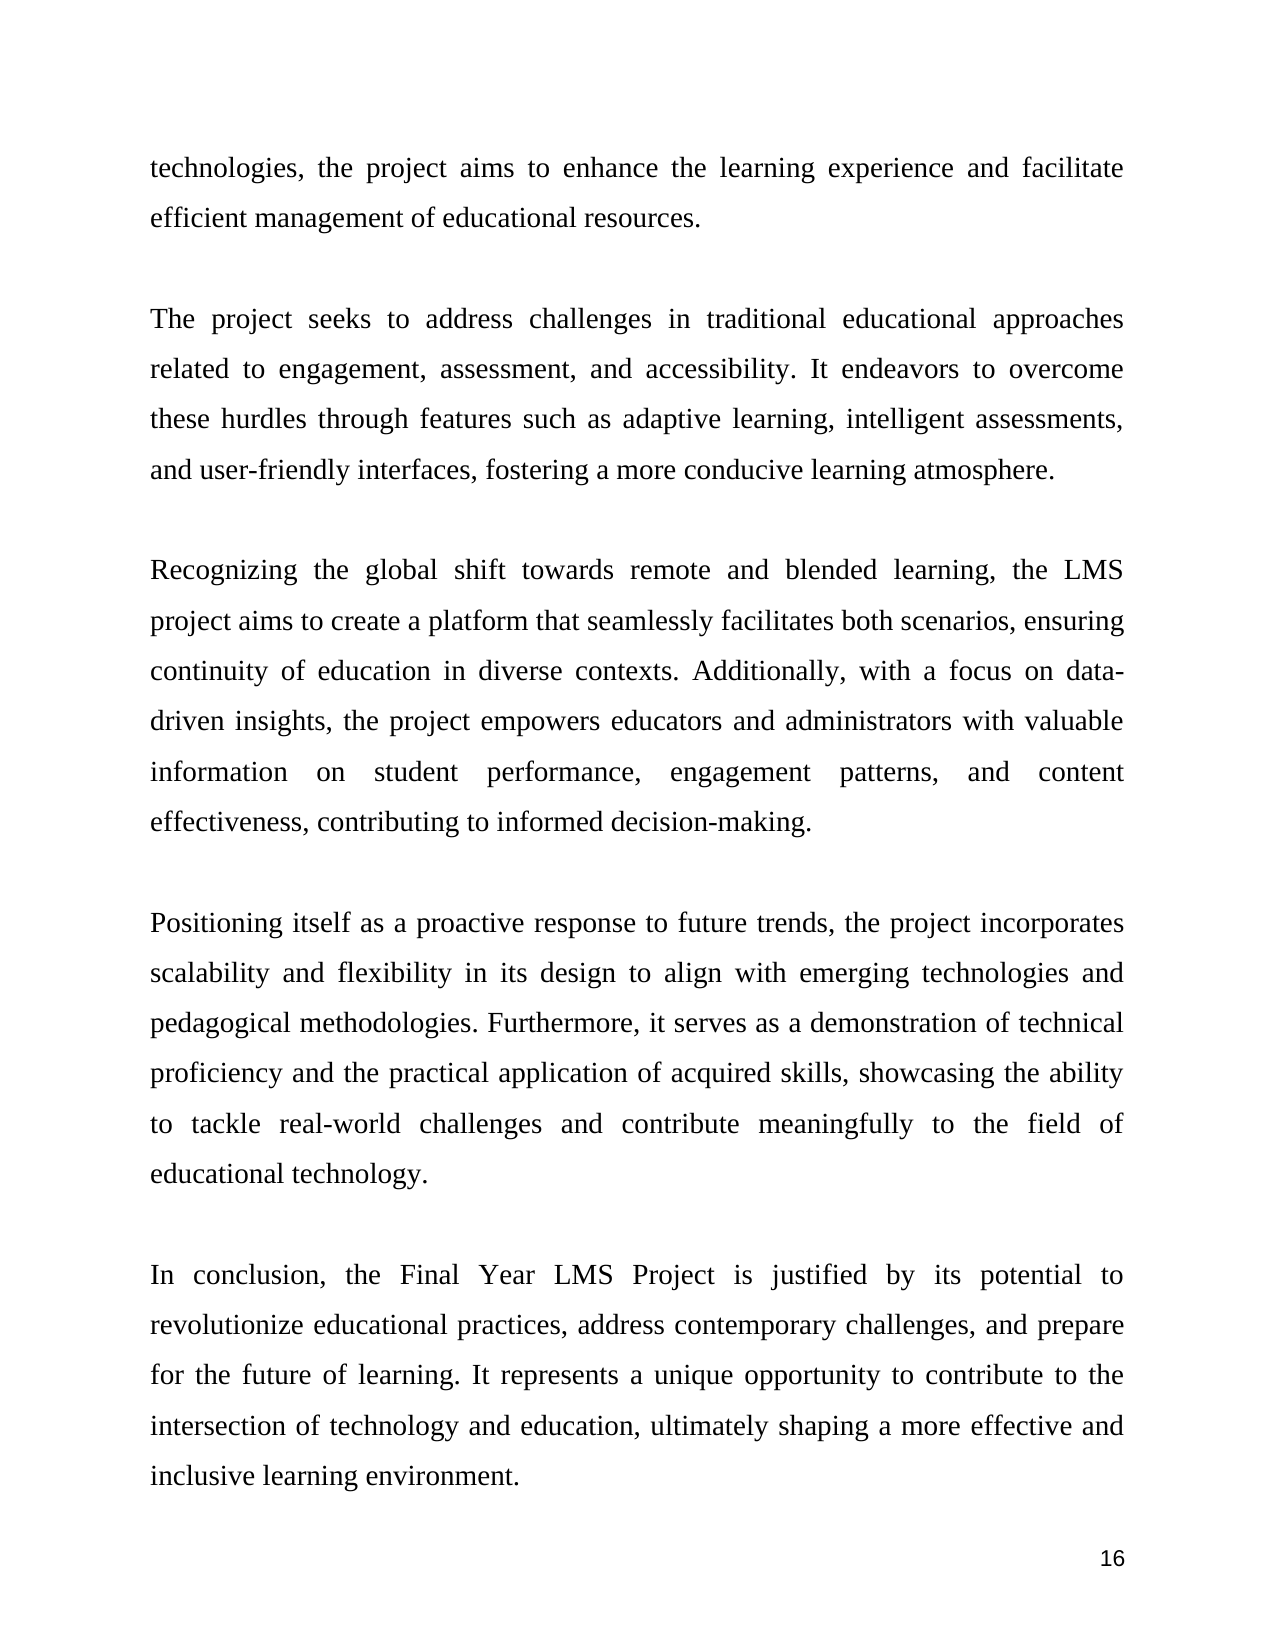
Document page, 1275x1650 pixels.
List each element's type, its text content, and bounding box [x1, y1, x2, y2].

text Positioning itself as a proactive response to future trends, the project incorporates scalability and flexibility in its design to align with emerging technologies and pedagogical methodologies. Furthermore, it serves as a demonstration of technical proficiency and the practical application of acquired skills, showcasing the ability to tackle real-world challenges and contribute meaningfully to the field of educational technology. [150, 905, 1125, 1190]
text In conclusion, the Final Year LMS Project is justified by its potential to revolutionize educational practices, address contemporary challenges, and prepare for the future of learning. It represents a unique opportunity to contribute to the intersection of technology and education, ultimately shaping a more effective and inclusive learning environment. [150, 1257, 1125, 1492]
text Recognizing the global shift towards remote and blended learning, the LMS project aims to create a platform that seamlessly facilitates both scenarios, ensuring continuity of education in diverse contexts. Additionally, with a focus on data-driven insights, the project empowers educators and administrators with valuable information on student performance, engagement patterns, and content effectiveness, contributing to informed decision-making. [150, 552, 1125, 838]
text The project seeks to address challenges in traditional educational approaches related to engagement, assessment, and accessibility. It endeavors to overcome these hurdles through features such as adaptive learning, intelligent assessments, and user-friendly interfaces, fostering a more conducive learning atmosphere. [150, 301, 1125, 485]
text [150, 150, 1125, 234]
